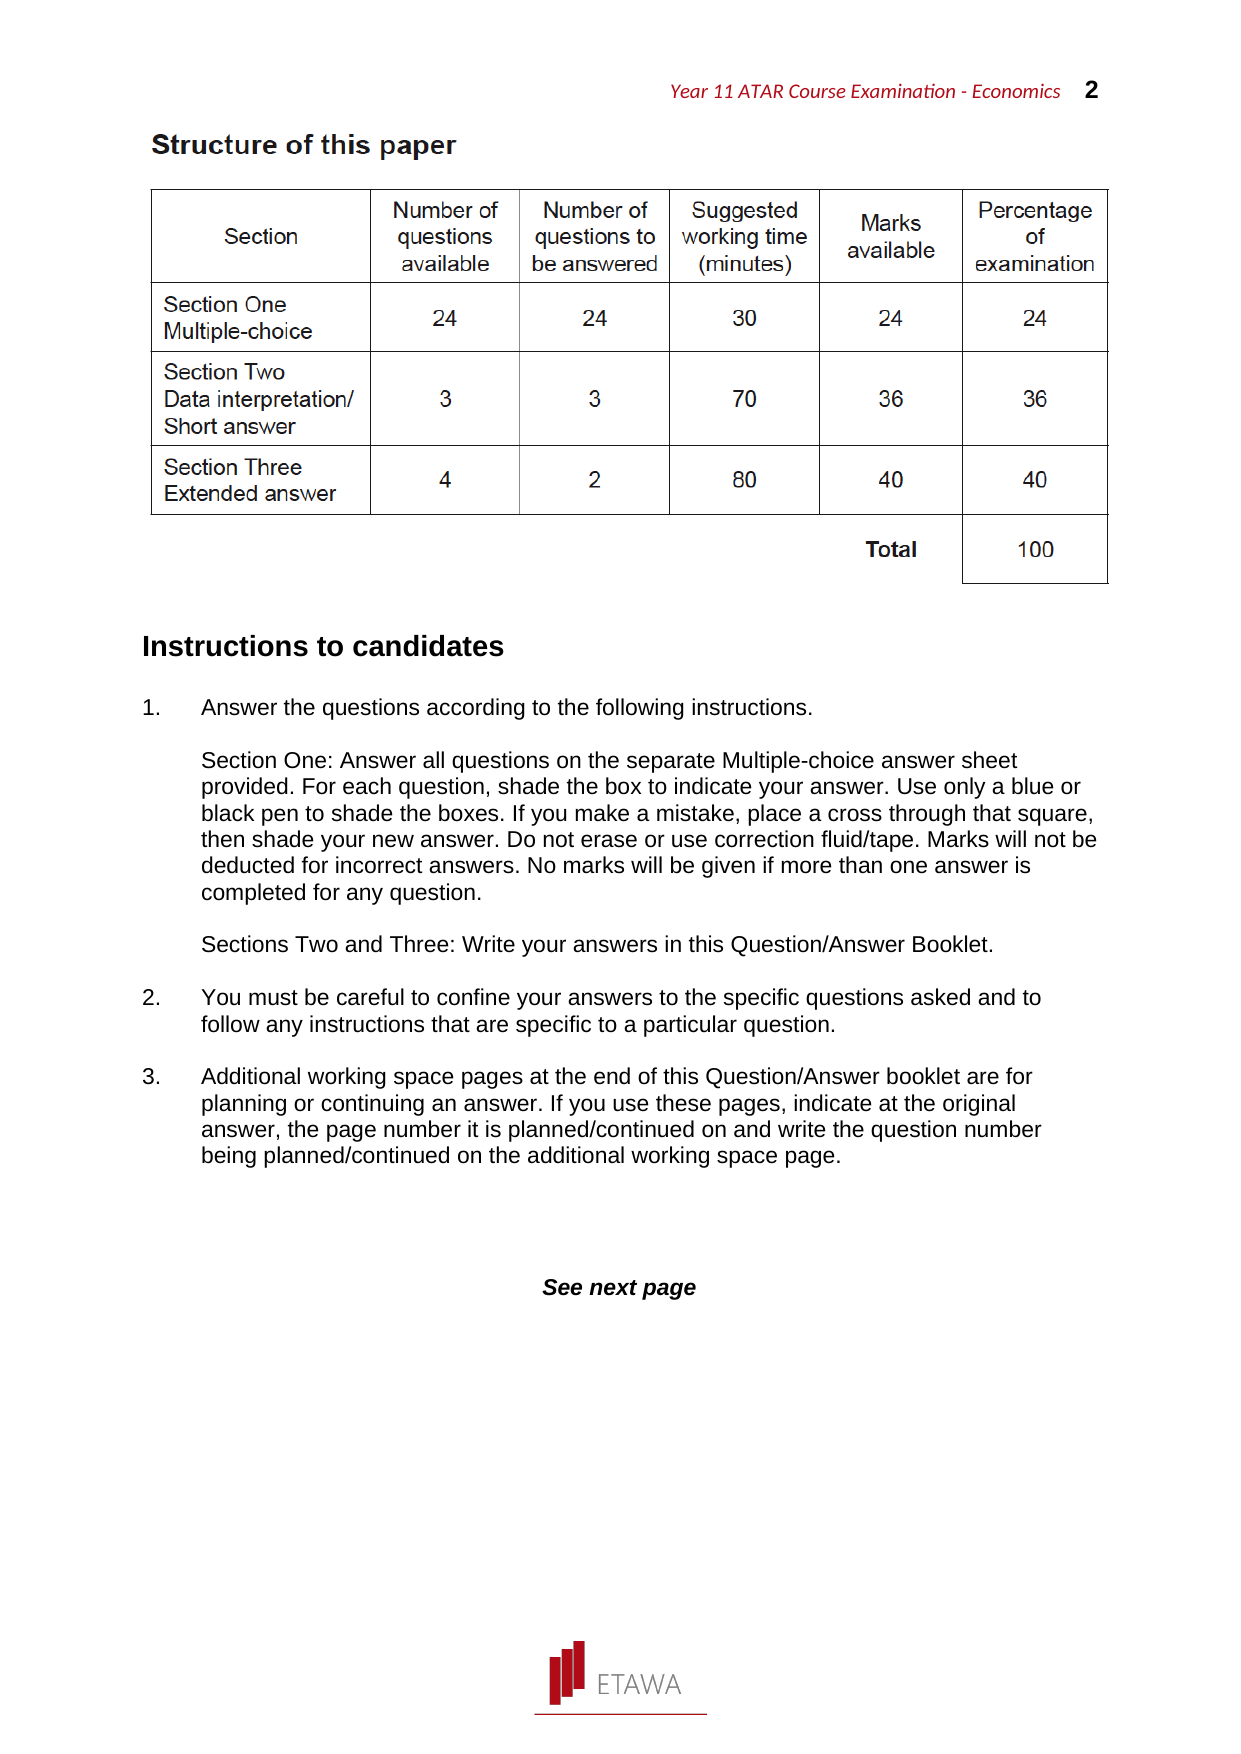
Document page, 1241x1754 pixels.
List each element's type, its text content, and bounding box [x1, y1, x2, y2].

text 1. Answer the questions according to the following instructions. [142, 694, 1098, 721]
text Instructions to candidates [142, 629, 1098, 663]
text Section One: Answer all questions on the separate Multiple-choice answer sheet provided. For each question, shade the box to indicate your answer. Use only a blue or black pen to shade the boxes. If you make a mistake, place a cross through that square, then shade your new answer. Do not erase or use correction fluid/tape. Marks will not be deducted for incorrect answers. No marks will be given if more than one answer is completed for any question. [201, 747, 1098, 905]
text Sections Two and Three: Write your answers in this Question/Answer Booklet. [201, 931, 1098, 958]
text 3. Additional working space pages at the end of this Question/Answer booklet are for planning or continuing an answer. If you use these pages, indicate at the original answer, the page number it is planned/continued on and write the question number being planned/continued on the additional working space page. [142, 1063, 1098, 1169]
picture [141, 124, 1122, 596]
text See next page [142, 1274, 1098, 1300]
picture [534, 1641, 708, 1716]
text 2. You must be careful to confine your answers to the specific questions asked and to follow any instructions that are specific to a particular question. [142, 984, 1098, 1037]
